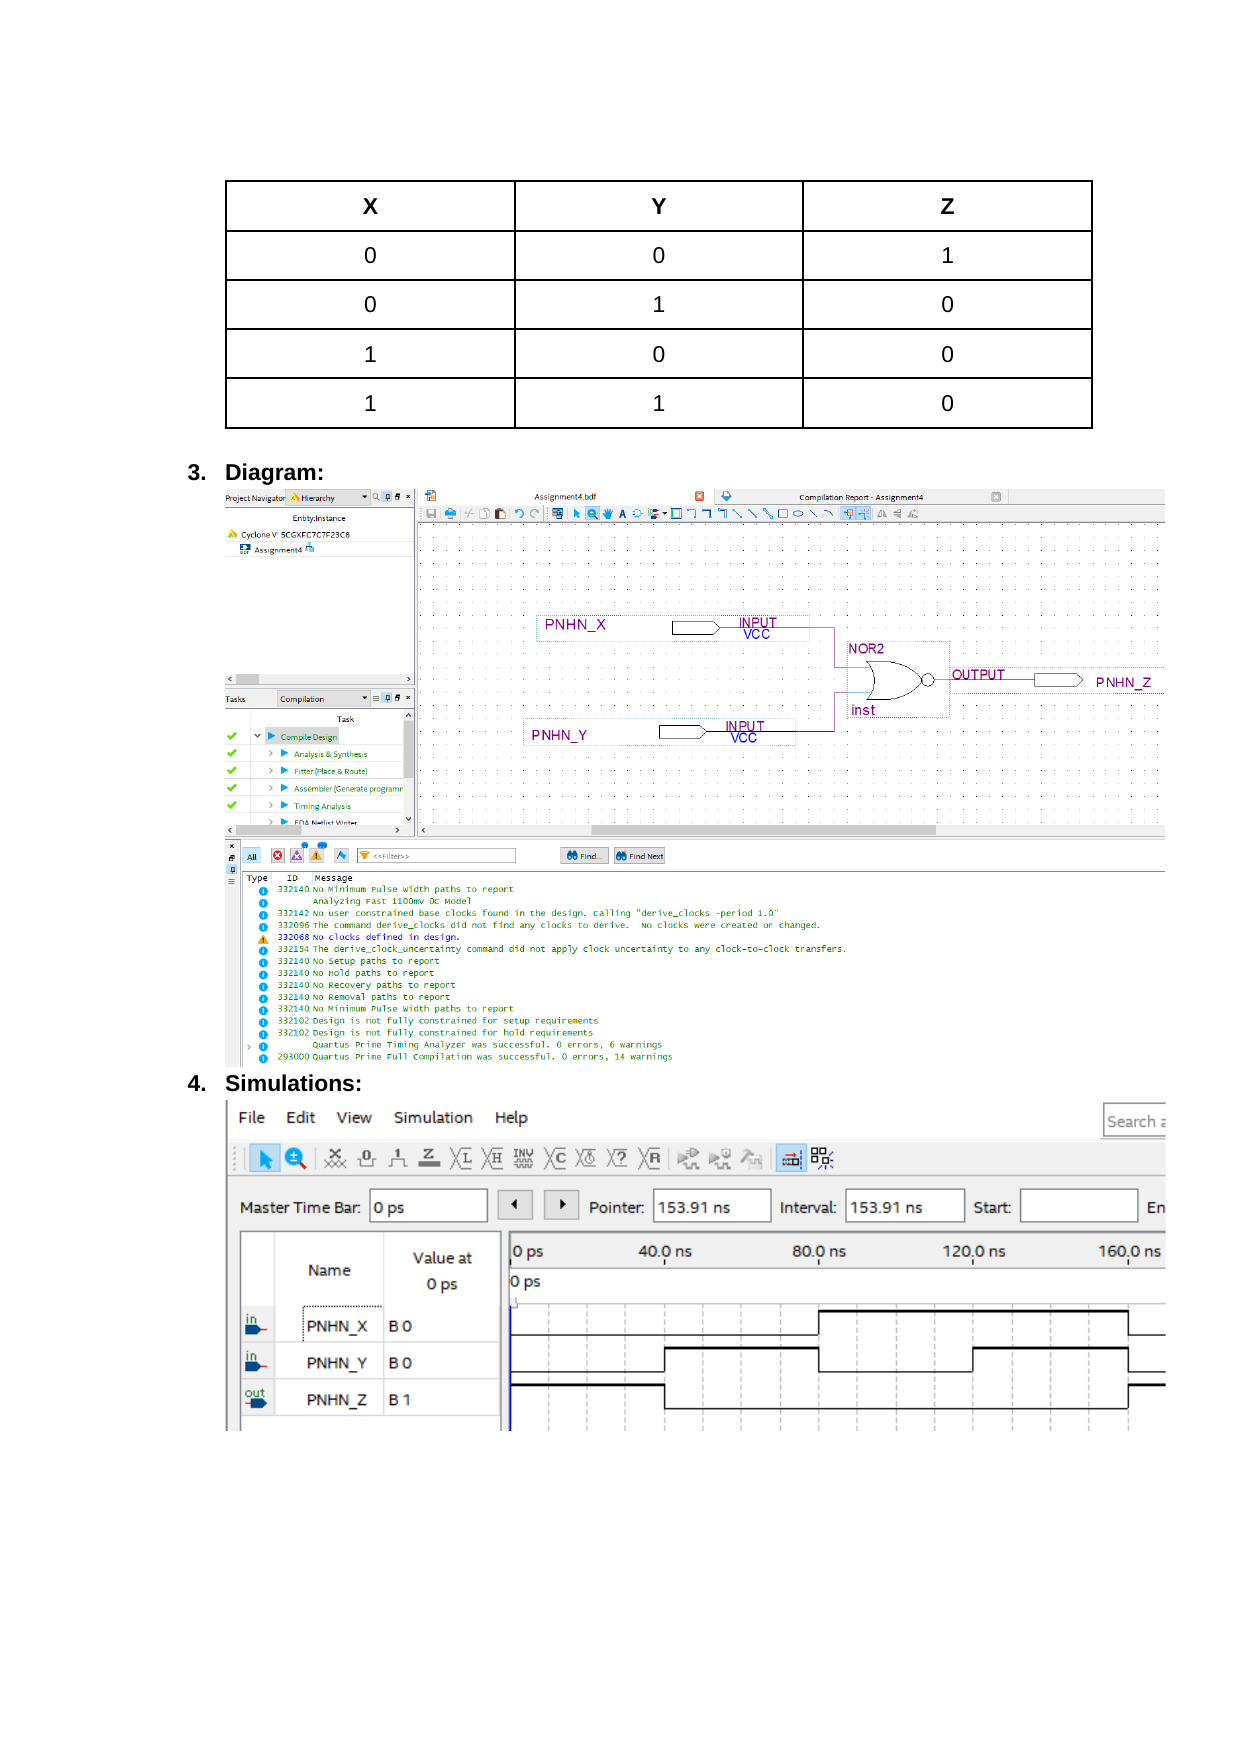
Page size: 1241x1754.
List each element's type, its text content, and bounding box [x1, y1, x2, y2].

picture [225, 489, 1166, 1067]
table_cell 0 [227, 281, 514, 328]
table_header Z [804, 182, 1091, 229]
table_header Y [516, 182, 802, 229]
table_cell 1 [516, 281, 802, 328]
table_cell 1 [227, 330, 514, 377]
list Simulations: [187, 1070, 1090, 1096]
table_cell 0 [516, 330, 802, 377]
table_cell 1 [516, 379, 802, 427]
picture [225, 1100, 1166, 1431]
table_cell 1 [227, 379, 514, 427]
table_cell 0 [227, 232, 514, 279]
table_cell 1 [804, 232, 1091, 279]
list Diagram: [187, 459, 1090, 485]
table_cell 0 [804, 330, 1091, 377]
table_cell 0 [804, 281, 1091, 328]
table_header X [227, 182, 514, 229]
table_cell 0 [804, 379, 1091, 427]
table_cell 0 [516, 232, 802, 279]
